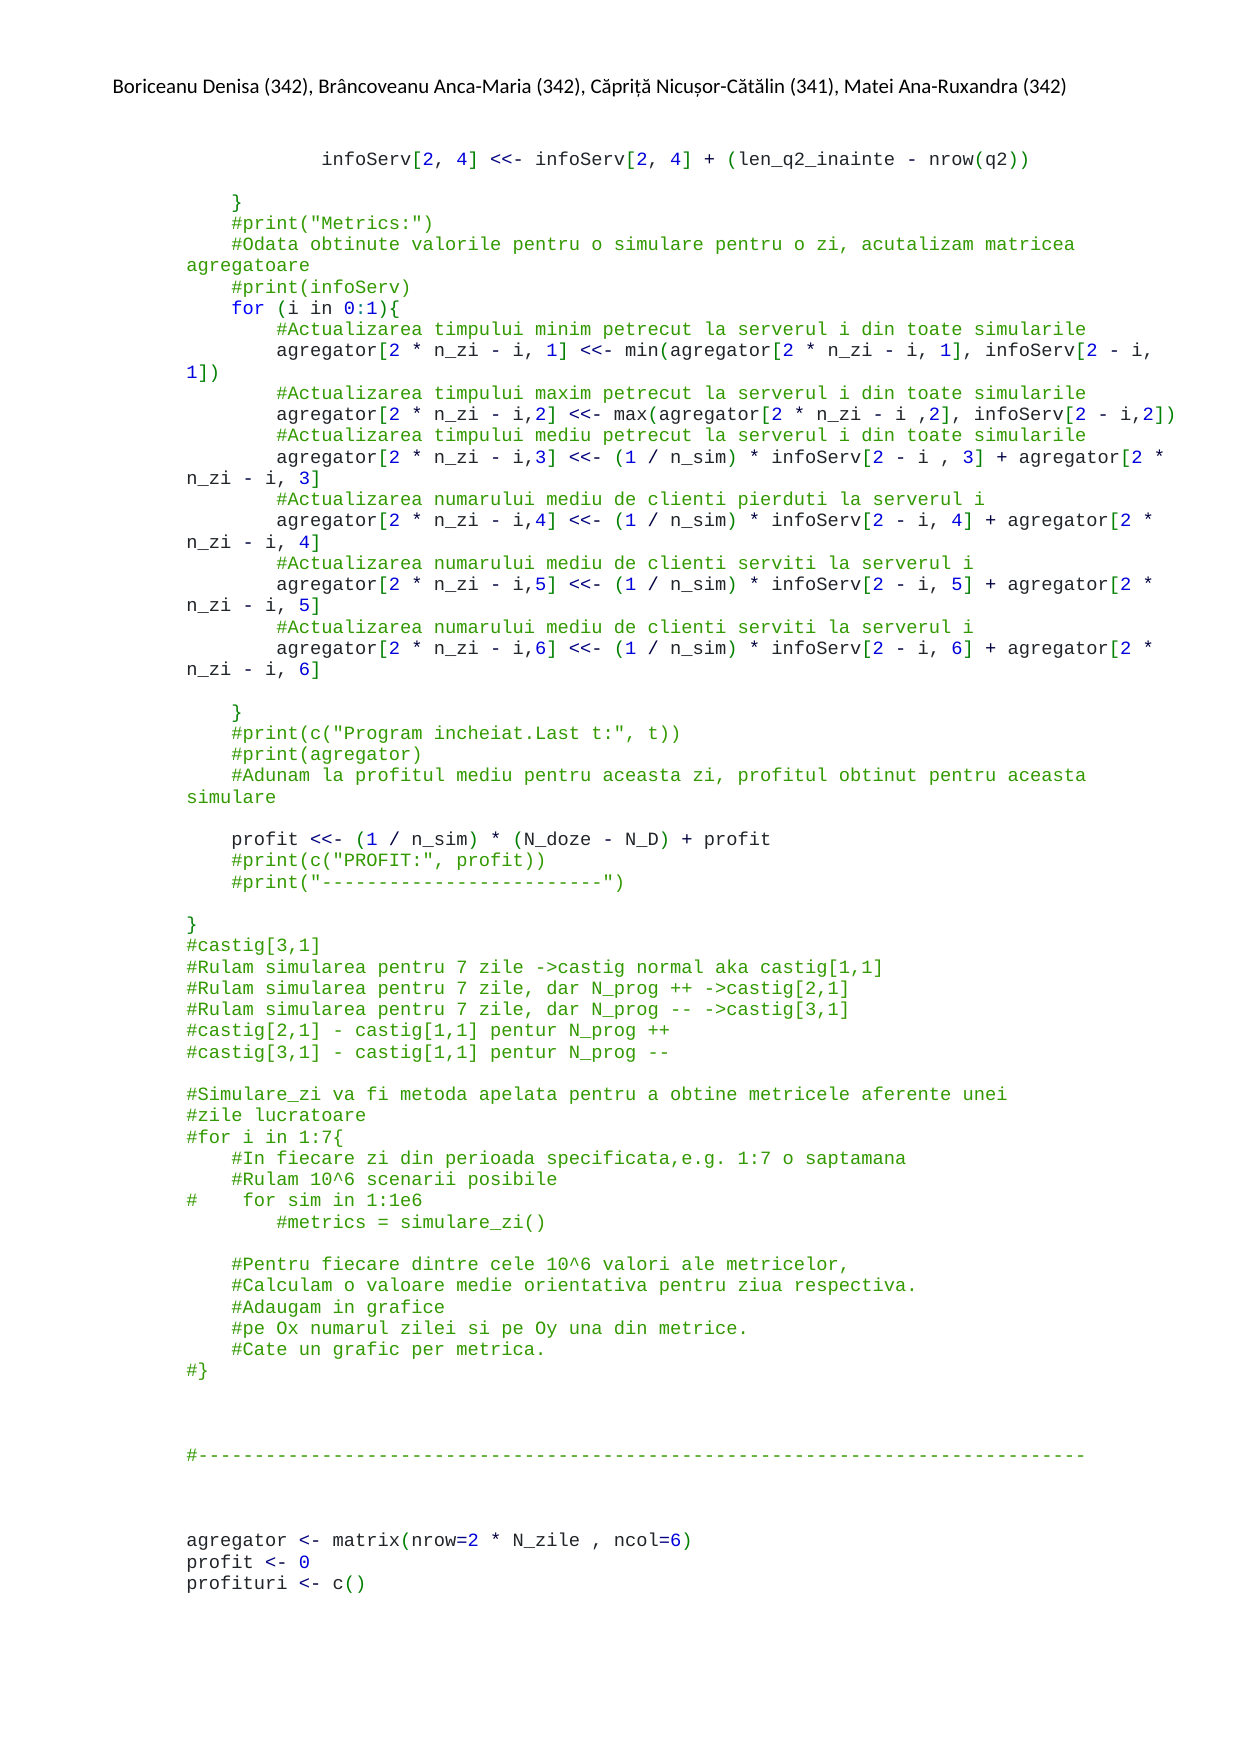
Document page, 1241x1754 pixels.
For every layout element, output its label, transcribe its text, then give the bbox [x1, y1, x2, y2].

text #------------------------------------------------------------------------------- [186, 1446, 1181, 1467]
text #Pentru fiecare dintre cele 10^6 valori ale metricelor, [186, 1255, 1181, 1276]
text #castig[2,1] - castig[1,1] pentur N_prog ++ [186, 1021, 1181, 1042]
text #print(c("PROFIT:", profit)) [186, 851, 1181, 872]
text #Odata obtinute valorile pentru o simulare pentru o zi, acutalizam matricea agregatoare [186, 235, 1181, 277]
text } [186, 192, 1181, 214]
text #Actualizarea numarului mediu de clienti pierduti la serverul i [186, 490, 1181, 511]
text #pe Ox numarul zilei si pe Oy una din metrice. [186, 1319, 1181, 1340]
text #print(agregator) [186, 745, 1181, 766]
text #metrics = simulare_zi() [186, 1212, 1181, 1234]
text profit <- 0 [186, 1552, 1181, 1574]
text #for i in 1:7{ [186, 1127, 1181, 1149]
text #Cate un grafic per metrica. [186, 1340, 1181, 1361]
text agregator <- matrix(nrow=2 * N_zile , ncol=6) [186, 1531, 1181, 1552]
text for (i in 0:1){ [186, 299, 1181, 320]
text #Actualizarea numarului mediu de clienti serviti la serverul i [186, 617, 1181, 639]
text #Actualizarea timpului minim petrecut la serverul i din toate simularile [186, 320, 1181, 341]
text #} [186, 1361, 1181, 1382]
text profit <<- (1 / n_sim) * (N_doze - N_D) + profit [186, 830, 1181, 851]
text agregator[2 * n_zi - i,6] <<- (1 / n_sim) * infoServ[2 - i, 6] + agregator[2 * n_zi - i, 6] [186, 639, 1181, 681]
text agregator[2 * n_zi - i,5] <<- (1 / n_sim) * infoServ[2 - i, 5] + agregator[2 * n_zi - i, 5] [186, 575, 1181, 617]
text agregator[2 * n_zi - i,4] <<- (1 / n_sim) * infoServ[2 - i, 4] + agregator[2 * n_zi - i, 4] [186, 511, 1181, 554]
text #Rulam simularea pentru 7 zile, dar N_prog ++ ->castig[2,1] [186, 979, 1181, 1000]
text #Simulare_zi va fi metoda apelata pentru a obtine metricele aferente unei [186, 1085, 1181, 1106]
text #print(infoServ) [186, 277, 1181, 299]
text #zile lucratoare [186, 1106, 1181, 1127]
text #Actualizarea numarului mediu de clienti serviti la serverul i [186, 554, 1181, 575]
text #print("-------------------------") [186, 872, 1181, 894]
text agregator[2 * n_zi - i,3] <<- (1 / n_sim) * infoServ[2 - i , 3] + agregator[2 * n_zi - i, 3] [186, 447, 1181, 490]
text agregator[2 * n_zi - i,2] <<- max(agregator[2 * n_zi - i ,2], infoServ[2 - i,2]) [186, 405, 1181, 426]
text #Actualizarea timpului maxim petrecut la serverul i din toate simularile [186, 384, 1181, 405]
text #print("Metrics:") [186, 214, 1181, 235]
text #Adaugam in grafice [186, 1297, 1181, 1319]
text #Adunam la profitul mediu pentru aceasta zi, profitul obtinut pentru aceasta simulare [186, 766, 1181, 809]
text # for sim in 1:1e6 [186, 1191, 1181, 1212]
text #castig[3,1] [186, 936, 1181, 957]
text #Calculam o valoare medie orientativa pentru ziua respectiva. [186, 1276, 1181, 1297]
text #Actualizarea timpului mediu petrecut la serverul i din toate simularile [186, 426, 1181, 447]
text } [186, 915, 1181, 936]
text #Rulam simularea pentru 7 zile ->castig normal aka castig[1,1] [186, 957, 1181, 979]
text #In fiecare zi din perioada specificata,e.g. 1:7 o saptamana [186, 1149, 1181, 1170]
text #print(c("Program incheiat.Last t:", t)) [186, 724, 1181, 745]
text #castig[3,1] - castig[1,1] pentur N_prog -- [186, 1042, 1181, 1064]
text } [186, 702, 1181, 724]
text #Rulam 10^6 scenarii posibile [186, 1170, 1181, 1191]
text profituri <- c() [186, 1574, 1181, 1595]
text agregator[2 * n_zi - i, 1] <<- min(agregator[2 * n_zi - i, 1], infoServ[2 - i, 1]) [186, 341, 1181, 384]
text infoServ[2, 4] <<- infoServ[2, 4] + (len_q2_inainte - nrow(q2)) [186, 150, 1181, 171]
text #Rulam simularea pentru 7 zile, dar N_prog -- ->castig[3,1] [186, 1000, 1181, 1021]
